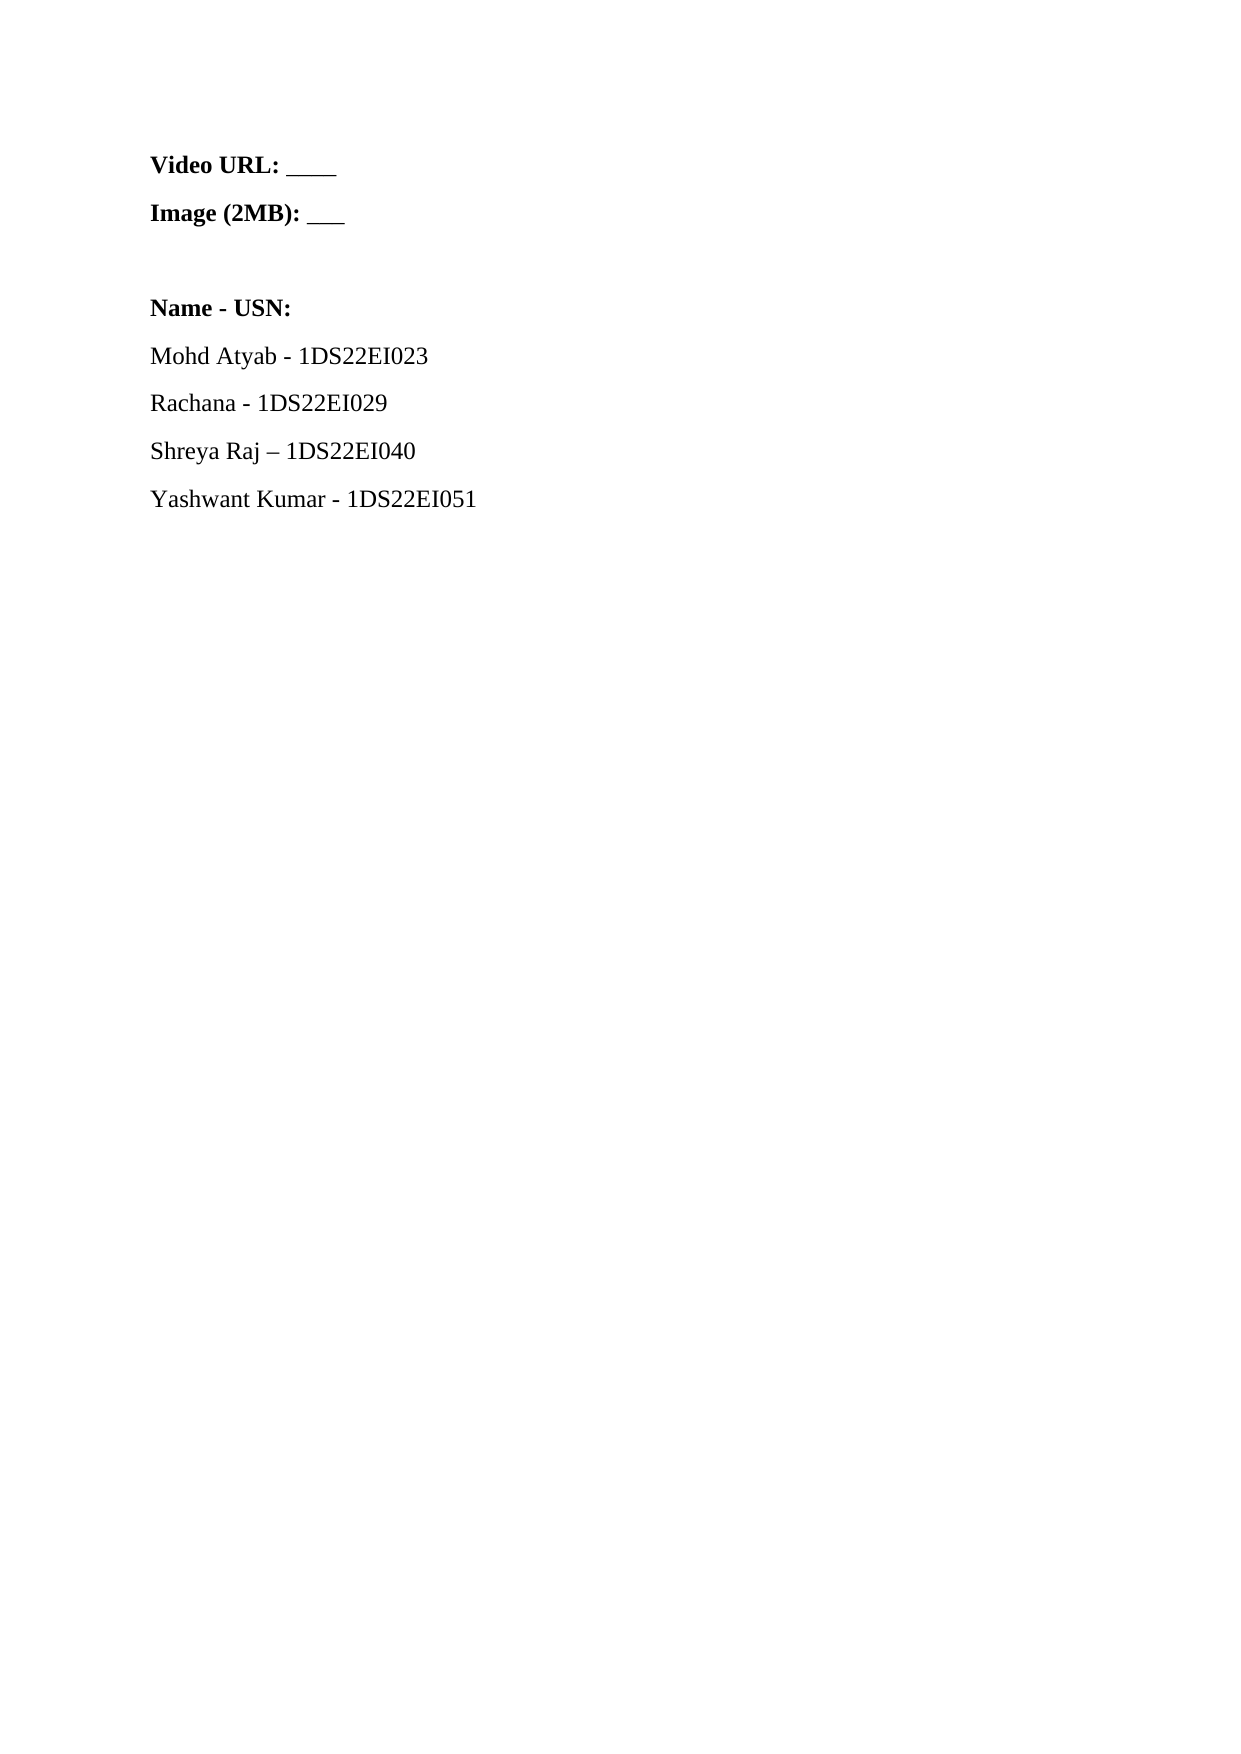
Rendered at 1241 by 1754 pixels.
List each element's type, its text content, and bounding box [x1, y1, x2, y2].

text Rachana - 1DS22EI029 [150, 388, 1090, 417]
text Name - USN: [150, 293, 1090, 322]
text Image (2MB): ___ [150, 198, 1090, 226]
text Mohd Atyab - 1DS22EI023 [150, 341, 1090, 369]
text Yashwant Kumar - 1DS22EI051 [150, 484, 1090, 513]
text Video URL: ____ [150, 150, 1090, 179]
text Shreya Raj – 1DS22EI040 [150, 436, 1090, 465]
